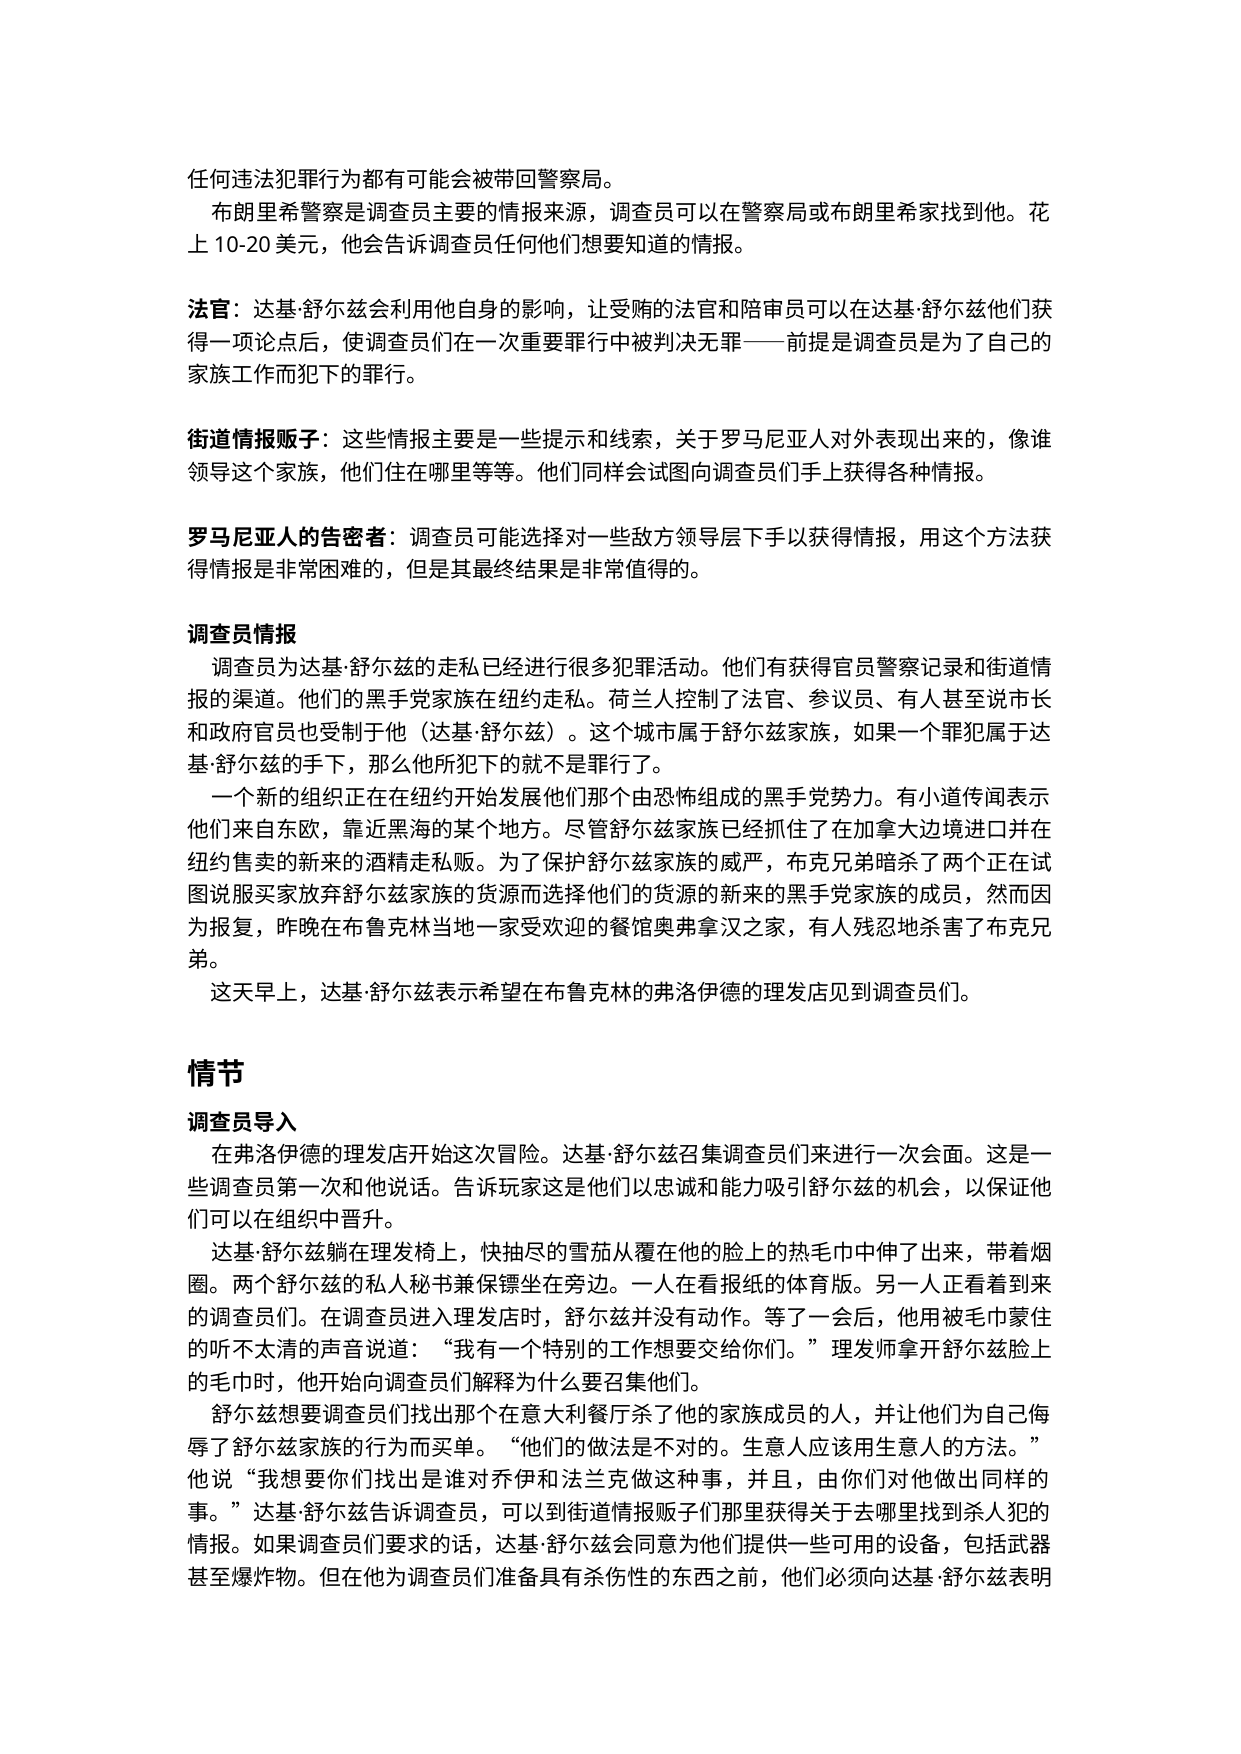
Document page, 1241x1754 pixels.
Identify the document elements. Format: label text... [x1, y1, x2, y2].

text 情节 [187, 1039, 1053, 1104]
text 罗马尼亚人的告密者：调查员可能选择对一些敌方领导层下手以获得情报，用这个方法获得情报是非常困难的，但是其最终结果是非常值得的。 [187, 519, 1053, 584]
text 在弗洛伊德的理发店开始这次冒险。达基·舒尓兹召集调查员们来进行一次会面。这是一些调查员第一次和他说话。告诉玩家这是他们以忠诚和能力吸引舒尓兹的机会，以保证他们可以在组织中晋升。 [187, 1137, 1053, 1234]
text 调查员情报 [187, 617, 1053, 649]
text 布朗里希警察是调查员主要的情报来源，调查员可以在警察局或布朗里希家找到他。花上10-20美元，他会告诉调查员任何他们想要知道的情报。 [187, 194, 1053, 259]
text 达基·舒尓兹躺在理发椅上，快抽尽的雪茄从覆在他的脸上的热毛巾中伸了出来，带着烟圈。两个舒尓兹的私人秘书兼保镖坐在旁边。一人在看报纸的体育版。另一人正看着到来的调查员们。在调查员进入理发店时，舒尓兹并没有动作。等了一会后，他用被毛巾蒙住的听不太清的声音说道：“我有一个特别的工作想要交给你们。”理发师拿开舒尓兹脸上的毛巾时，他开始向调查员们解释为什么要召集他们。 [187, 1234, 1053, 1397]
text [187, 162, 1053, 194]
text 这天早上，达基·舒尓兹表示希望在布鲁克林的弗洛伊德的理发店见到调查员们。 [187, 974, 1053, 1007]
text 调查员导入 [187, 1104, 1053, 1137]
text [187, 1397, 1053, 1592]
text 一个新的组织正在在纽约开始发展他们那个由恐怖组成的黑手党势力。有小道传闻表示他们来自东欧，靠近黑海的某个地方。尽管舒尓兹家族已经抓住了在加拿大边境进口并在纽约售卖的新来的酒精走私贩。为了保护舒尓兹家族的威严，布克兄弟暗杀了两个正在试图说服买家放弃舒尓兹家族的货源而选择他们的货源的新来的黑手党家族的成员，然而因为报复，昨晚在布鲁克林当地一家受欢迎的餐馆奥弗拿汉之家，有人残忍地杀害了布克兄弟。 [187, 779, 1053, 974]
text 调查员为达基·舒尓兹的走私已经进行很多犯罪活动。他们有获得官员警察记录和街道情报的渠道。他们的黑手党家族在纽约走私。荷兰人控制了法官、参议员、有人甚至说市长和政府官员也受制于他（达基·舒尓兹）。这个城市属于舒尓兹家族，如果一个罪犯属于达基·舒尓兹的手下，那么他所犯下的就不是罪行了。 [187, 649, 1053, 779]
text 法官：达基·舒尓兹会利用他自身的影响，让受贿的法官和陪审员可以在达基·舒尓兹他们获得一项论点后，使调查员们在一次重要罪行中被判决无罪——前提是调查员是为了自己的家族工作而犯下的罪行。 [187, 292, 1053, 389]
text 街道情报贩子：这些情报主要是一些提示和线索，关于罗马尼亚人对外表现出来的，像谁领导这个家族，他们住在哪里等等。他们同样会试图向调查员们手上获得各种情报。 [187, 422, 1053, 487]
